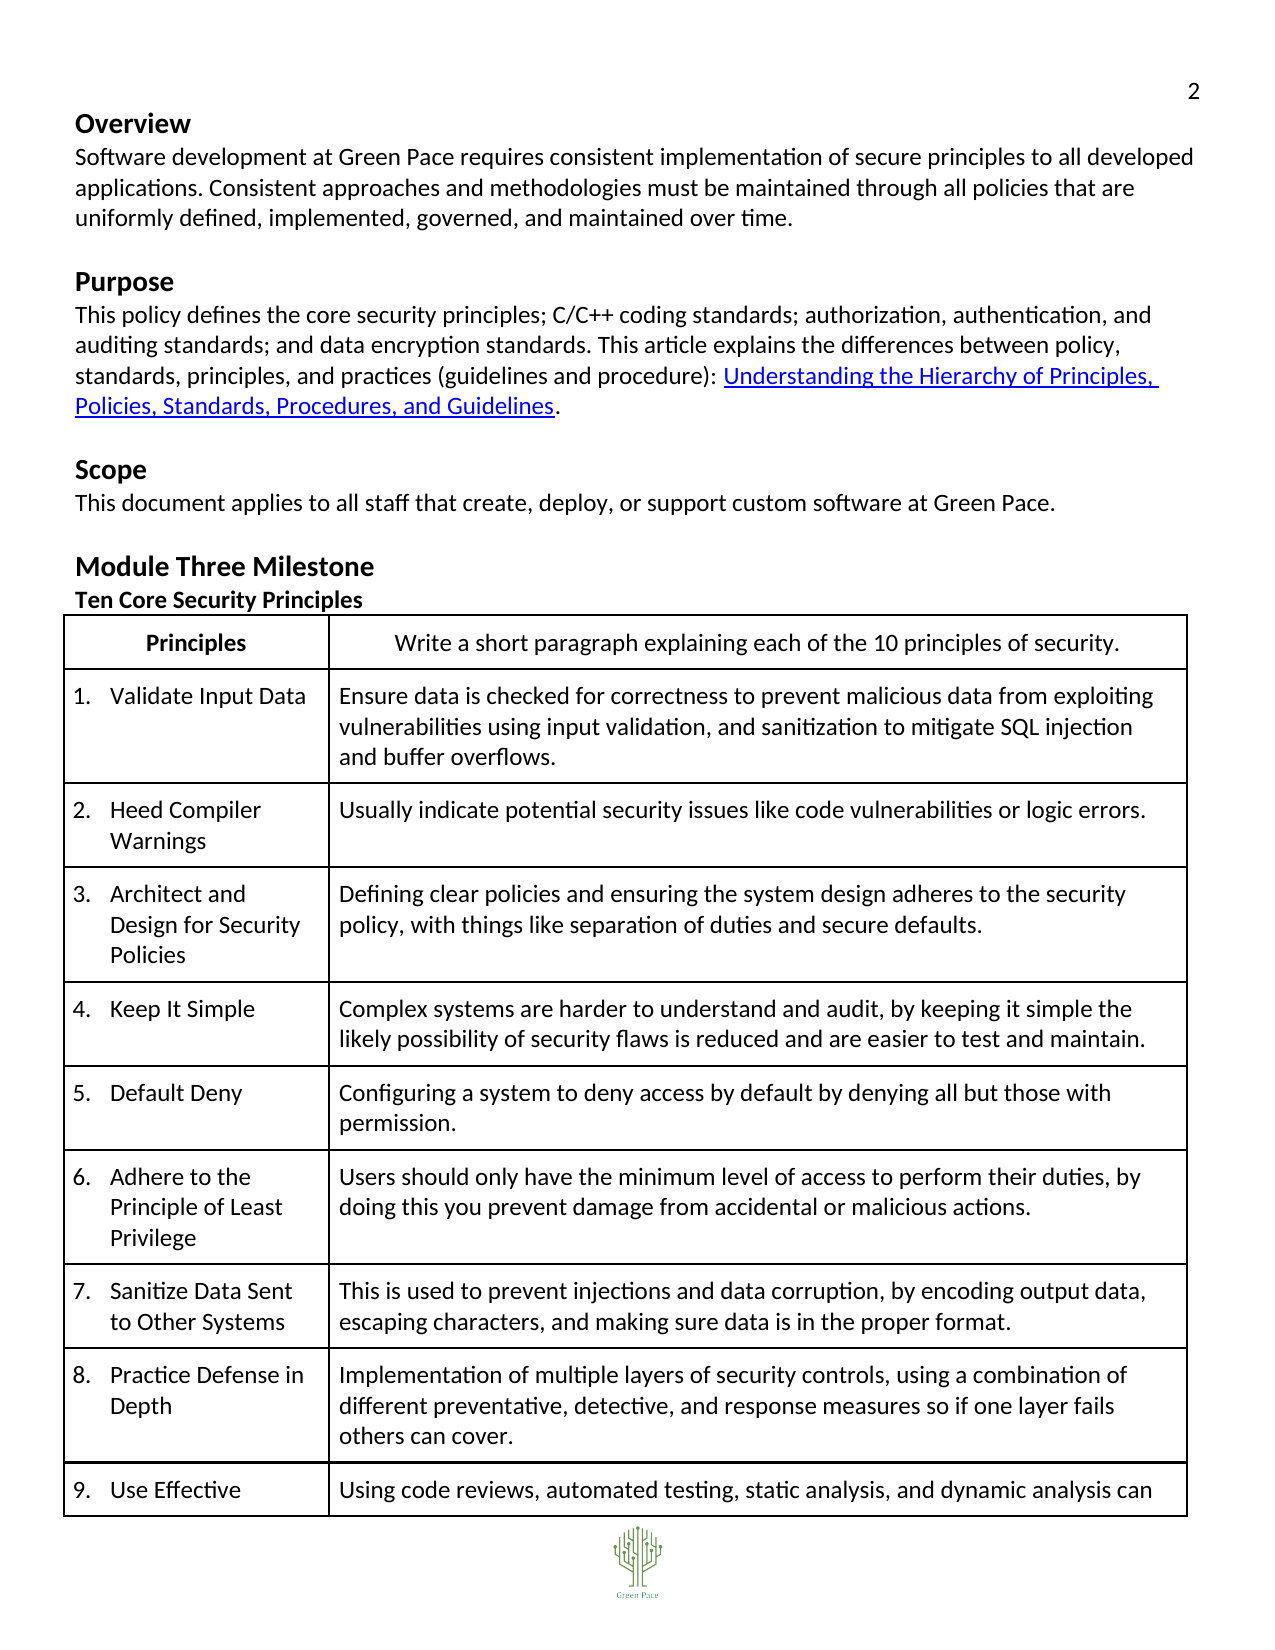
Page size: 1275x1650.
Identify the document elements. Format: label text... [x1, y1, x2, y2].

table_cell Default Deny [65, 1067, 328, 1148]
table_cell Ensure data is checked for correctness to prevent malicious data from exploiting vulnerabilities using input validation, and sanitization to mitigate SQL injection and buffer overflows. [330, 670, 1186, 782]
subtitle Purpose [75, 263, 1200, 299]
table_cell Architect and Design for Security Policies [65, 868, 328, 981]
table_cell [330, 1464, 1186, 1515]
table_cell This is used to prevent injections and data corruption, by encoding output data, escaping characters, and making sure data is in the proper format. [330, 1265, 1186, 1347]
text This policy defines the core security principles; C/C++ coding standards; authorization, authentication, and auditing standards; and data encryption standards. This article explains the differences between policy, standards, principles, and practices (guidelines and procedure): Understanding the Hierarchy of Principles, Policies, Standards, Procedures, and Guidelines. [75, 299, 1200, 421]
table_cell Heed Compiler Warnings [65, 784, 328, 866]
subtitle Ten Core Security Principles [75, 584, 1200, 614]
table_header Write a short paragraph explaining each of the 10 principles of security. [330, 616, 1186, 668]
subtitle Scope [75, 451, 1200, 487]
table_cell Configuring a system to deny access by default by denying all but those with permission. [330, 1067, 1186, 1148]
table_cell Sanitize Data Sent to Other Systems [65, 1265, 328, 1347]
table_cell Usually indicate potential security issues like code vulnerabilities or logic errors. [330, 784, 1186, 866]
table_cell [65, 1464, 328, 1515]
text Software development at Green Pace requires consistent implementation of secure principles to all developed applications. Consistent approaches and methodologies must be maintained through all policies that are uniformly defined, implemented, governed, and maintained over time. [75, 141, 1200, 233]
table_cell Practice Defense in Depth [65, 1349, 328, 1461]
text This document applies to all staff that create, deploy, or support custom software at Green Pace. [75, 487, 1200, 518]
table_cell Defining clear policies and ensuring the system design adheres to the security policy, with things like separation of duties and secure defaults. [330, 868, 1186, 981]
subtitle Module Three Milestone [75, 548, 1200, 584]
picture [605, 1521, 670, 1606]
table_cell Validate Input Data [65, 670, 328, 782]
table_header Principles [65, 616, 328, 668]
table_cell Users should only have the minimum level of access to perform their duties, by doing this you prevent damage from accidental or malicious actions. [330, 1151, 1186, 1263]
subtitle Overview [75, 106, 1200, 141]
table_cell Implementation of multiple layers of security controls, using a combination of different preventative, detective, and response measures so if one layer fails others can cover. [330, 1349, 1186, 1461]
table_cell Keep It Simple [65, 983, 328, 1064]
table_cell Complex systems are harder to understand and audit, by keeping it simple the likely possibility of security flaws is reduced and are easier to test and maintain. [330, 983, 1186, 1064]
table_cell Adhere to the Principle of Least Privilege [65, 1151, 328, 1263]
